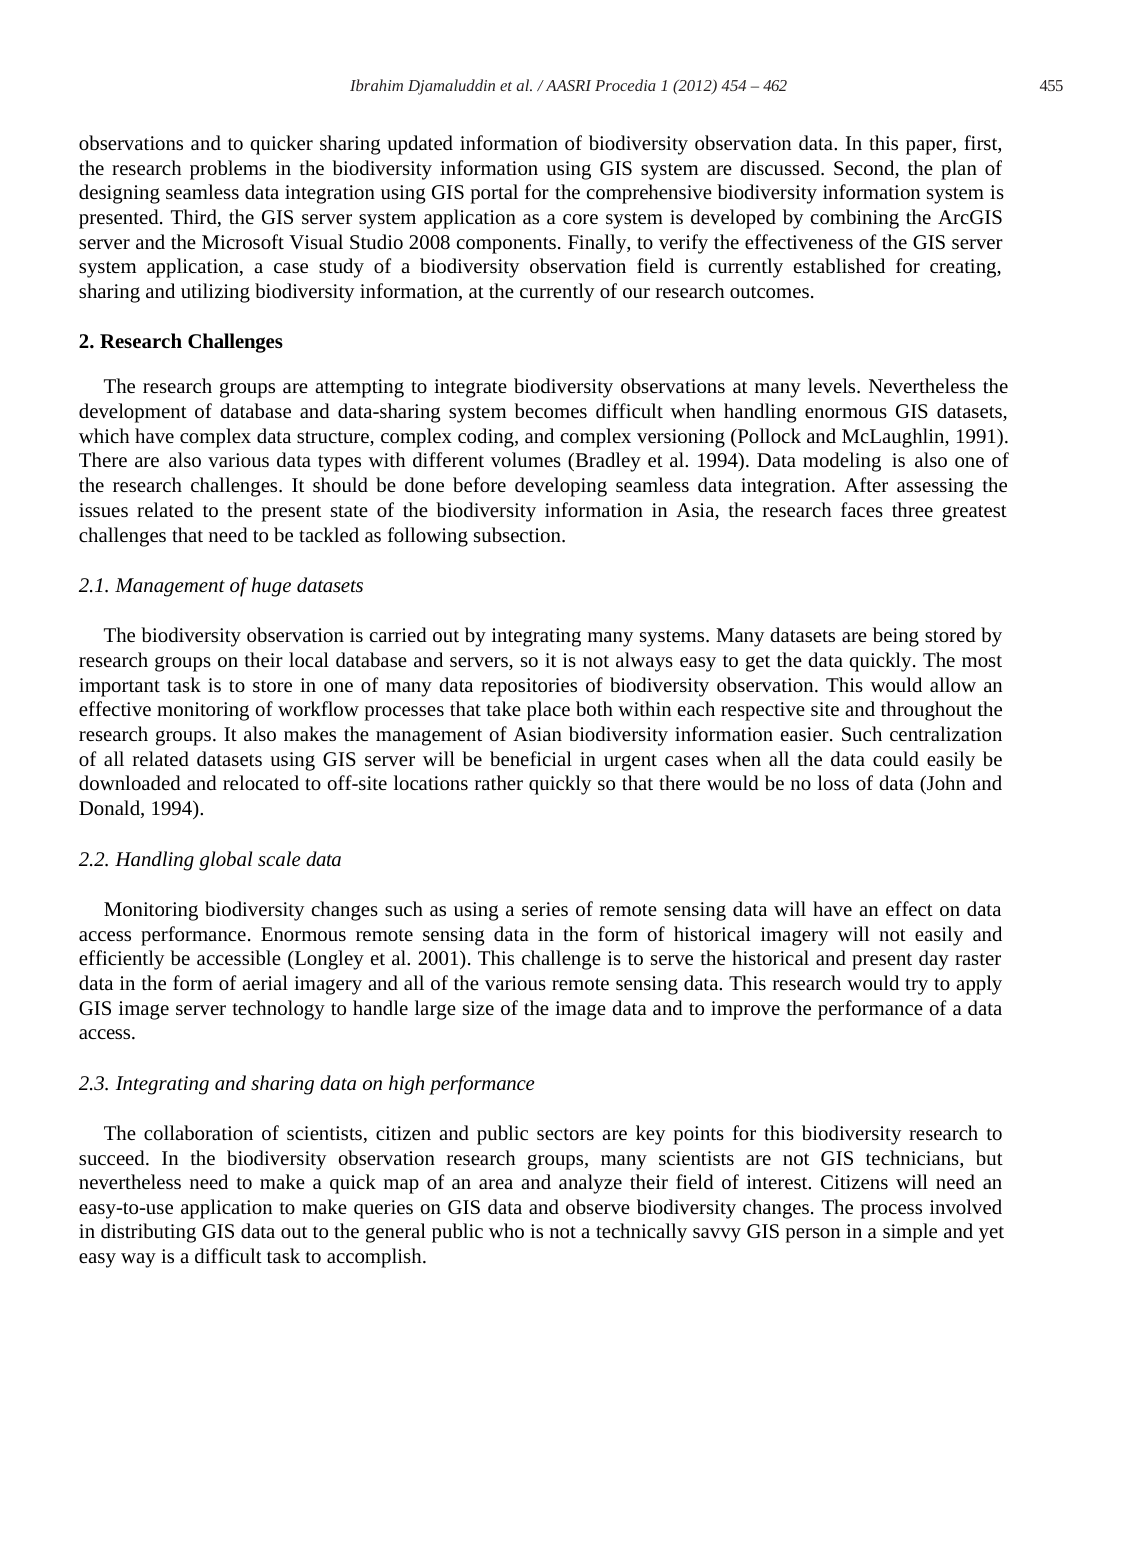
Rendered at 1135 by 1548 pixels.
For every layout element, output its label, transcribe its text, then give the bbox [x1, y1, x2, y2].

text The research groups are attempting to integrate biodiversity observations at many levels. Nevertheless the development of database and data-sharing system becomes difficult when handling enormous GIS datasets, which have complex data structure, complex coding, and complex versioning (Pollock and McLaughlin, 1991). There are also various data types with different volumes (Bradley et al. 1994). Data modeling is also one of the research challenges. It should be done before developing seamless data integration. After assessing the issues related to the present state of the biodiversity information in Asia, the research faces three greatest challenges that need to be tackled as following subsection. [79, 374, 1009, 547]
text The collaboration of scientists, citizen and public sectors are key points for this biodiversity research to succeed. In the biodiversity observation research groups, many scientists are not GIS technicians, but nevertheless need to make a quick map of an area and analyze their field of interest. Citizens will need an easy-to-use application to make queries on GIS data and observe biodiversity changes. The process involved in distributing GIS data out to the general public who is not a technically savvy GIS person in a simple and yet easy way is a difficult task to accomplish. [79, 1121, 1004, 1268]
list Integrating and sharing data on high performance [79, 1071, 1030, 1094]
list Management of huge datasets [79, 573, 1030, 597]
subtitle Research Challenges [79, 329, 1030, 353]
text The biodiversity observation is carried out by integrating many systems. Many datasets are being stored by research groups on their local database and servers, so it is not always easy to get the data quickly. The most important task is to store in one of many data repositories of biodiversity observation. This would allow an effective monitoring of workflow processes that take place both within each respective site and throughout the research groups. It also makes the management of Asian biodiversity information easier. Such centralization of all related datasets using GIS server will be beneficial in urgent cases when all the data could easily be downloaded and relocated to off-site locations rather quickly so that there would be no loss of data (John and Donald, 1994). [79, 623, 1004, 820]
text Monitoring biodiversity changes such as using a series of remote sensing data will have an effect on data access performance. Enormous remote sensing data in the form of historical imagery will not easily and efficiently be accessible (Longley et al. 2001). This challenge is to serve the historical and present day raster data in the form of aerial imagery and all of the various remote sensing data. This research would try to apply GIS image server technology to handle large size of the image data and to improve the performance of a data access. [79, 897, 1004, 1044]
text observations and to quicker sharing updated information of biodiversity observation data. In this paper, first, the research problems in the biodiversity information using GIS system are discussed. Second, the plan of designing seamless data integration using GIS portal for the comprehensive biodiversity information system is presented. Third, the GIS server system application as a core system is developed by combining the ArcGIS server and the Microsoft Visual Studio 2008 components. Finally, to verify the effectiveness of the GIS server system application, a case study of a biodiversity observation field is currently established for creating, sharing and utilizing biodiversity information, at the currently of our research outcomes. [79, 131, 1004, 303]
list Handling global scale data [79, 847, 1030, 871]
